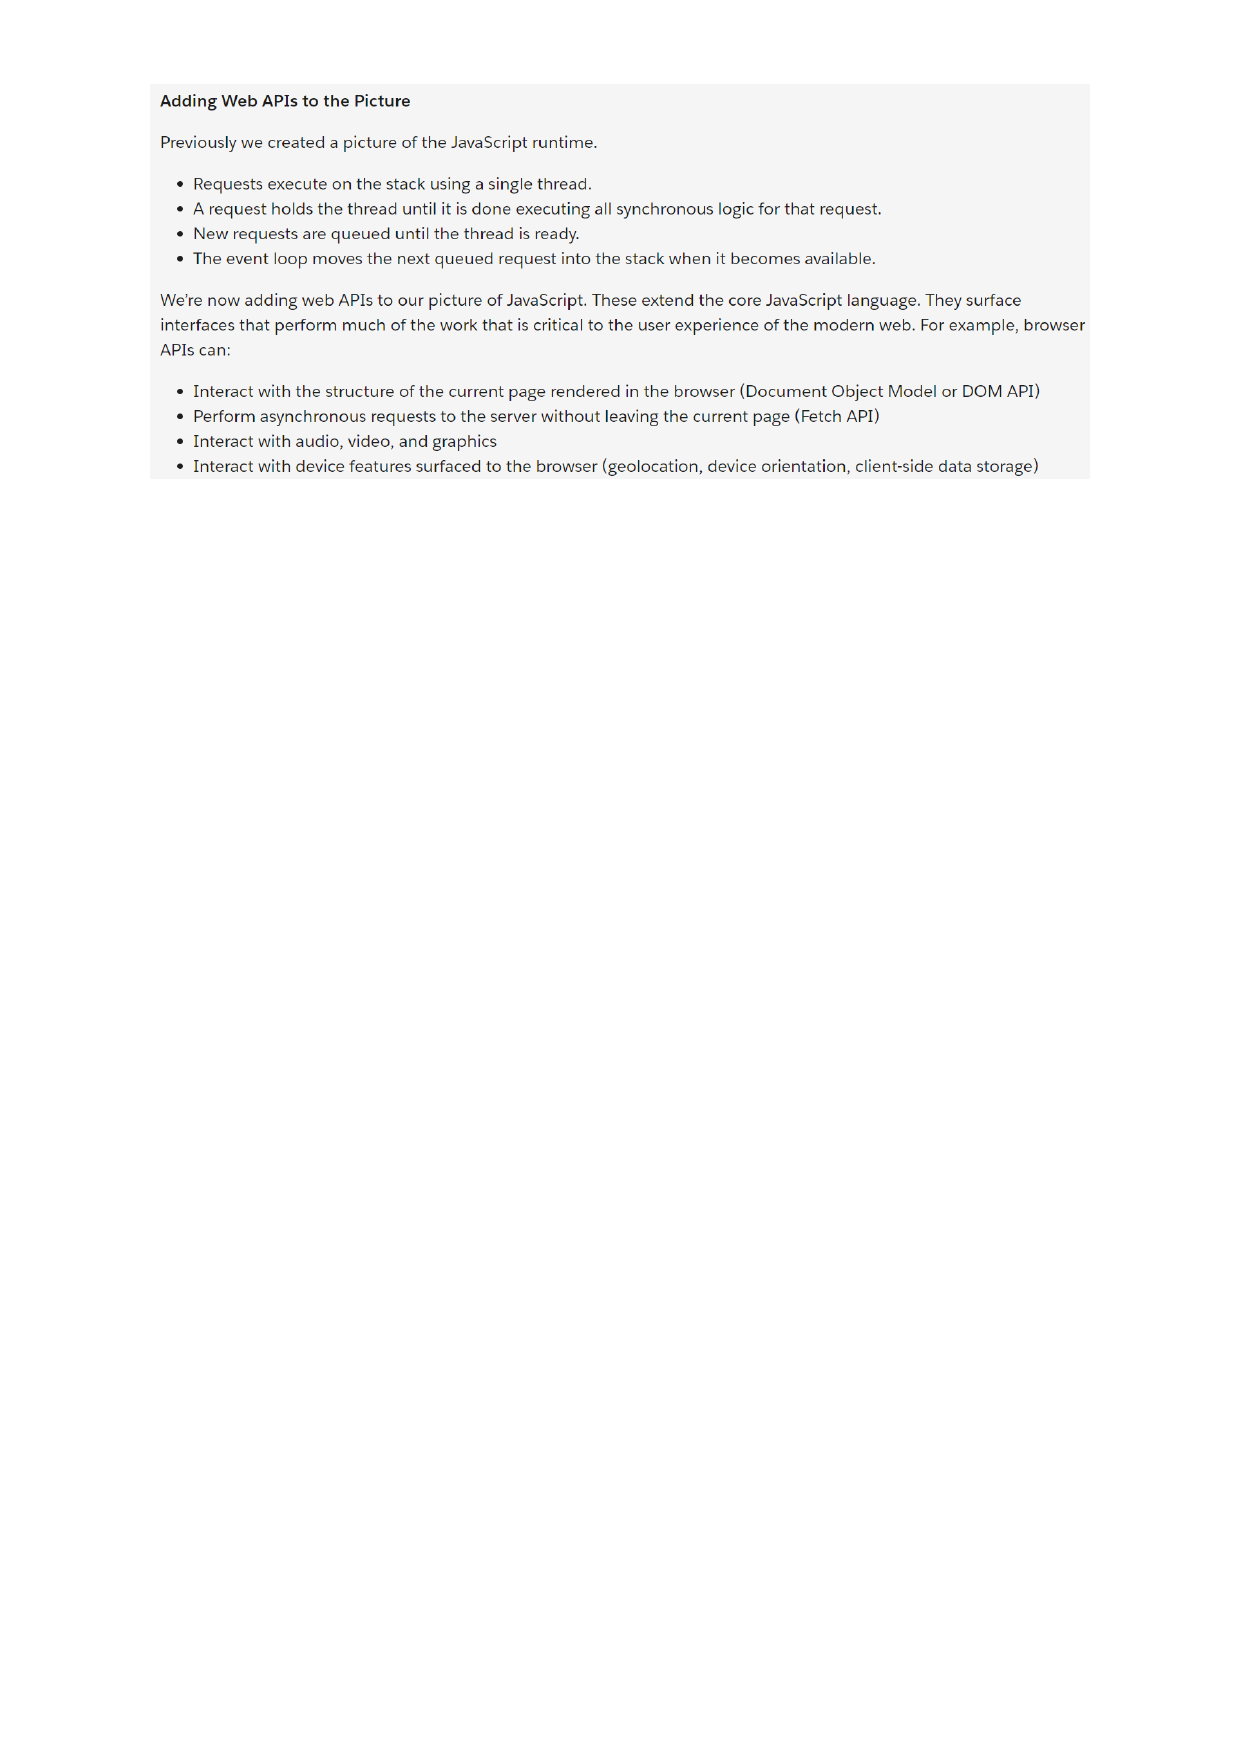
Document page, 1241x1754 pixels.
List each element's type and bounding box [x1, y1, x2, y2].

picture [150, 84, 1091, 479]
